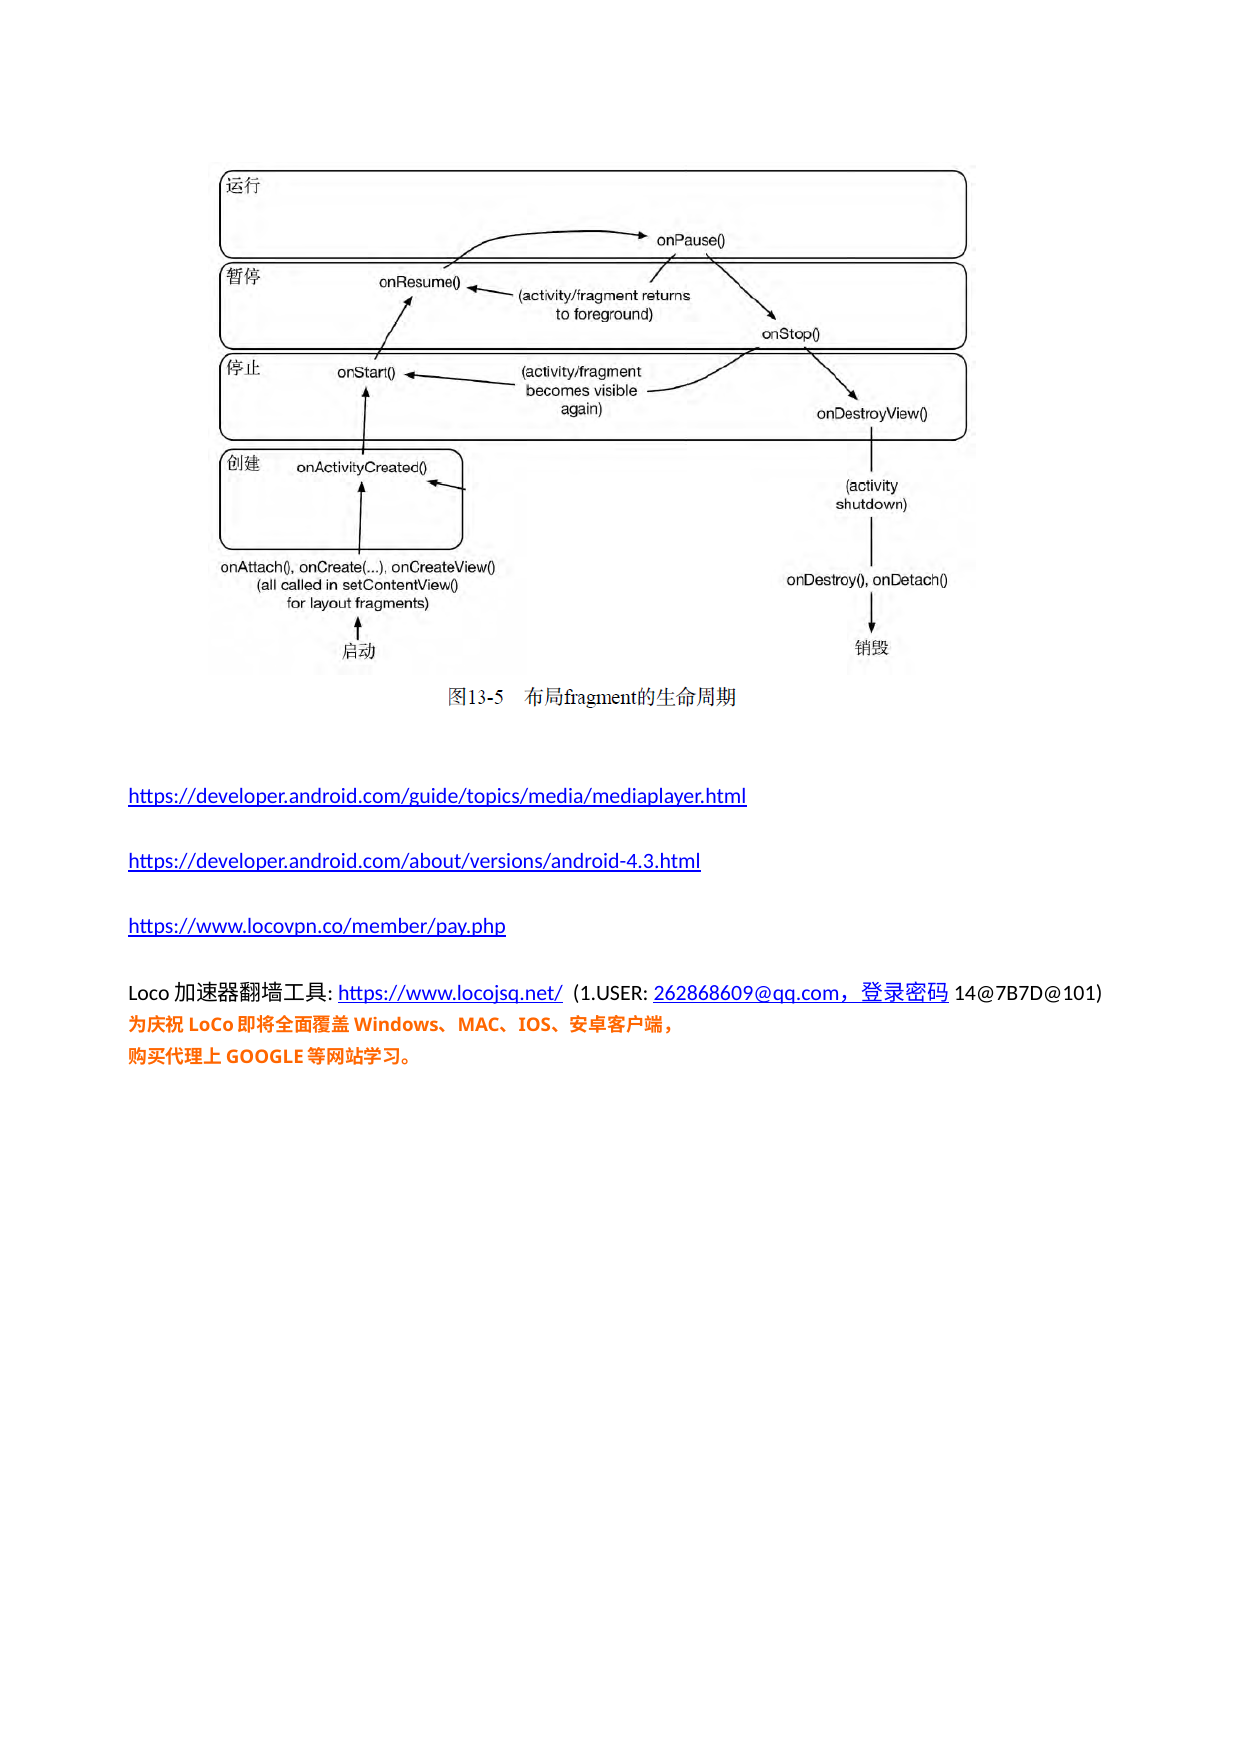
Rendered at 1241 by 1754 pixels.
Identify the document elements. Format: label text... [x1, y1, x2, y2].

text https://developer.android.com/about/versions/android-4.3.html [128, 844, 1112, 877]
text https://www.locovpn.co/member/pay.php Loco加速器翻墙工具: https://www.locojsq.net/ (1.USER: 262868609@qq.com，登录密码 14@7B7D@101) [128, 909, 1112, 1007]
picture [128, 162, 1029, 711]
text 为庆祝LoCo即将全面覆盖Windows、MAC、IOS、安卓客户端， 购买代理上GOOGLE等网站学习。 [128, 1007, 1112, 1072]
text https://developer.android.com/guide/topics/media/mediaplayer.html [128, 779, 1112, 812]
